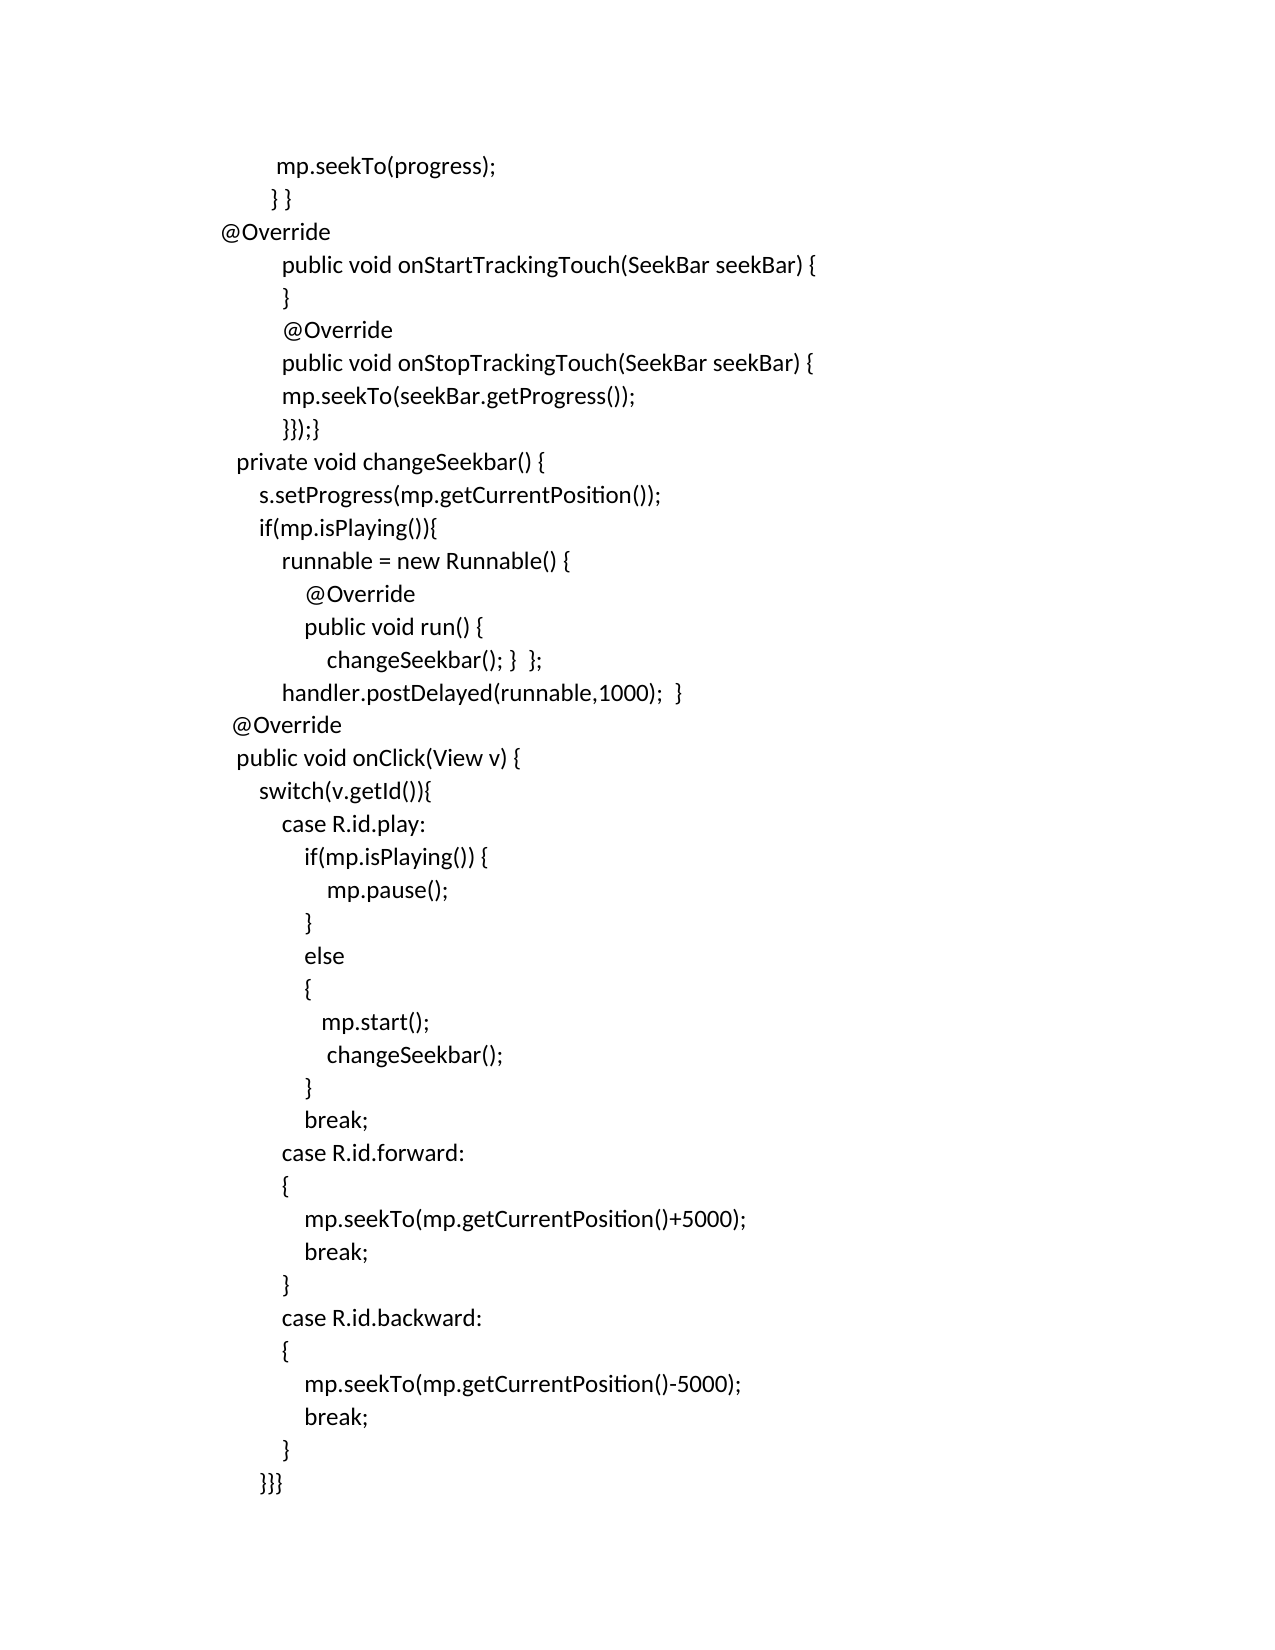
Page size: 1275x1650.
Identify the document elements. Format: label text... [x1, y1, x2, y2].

list } [214, 1072, 1125, 1102]
list @Override [214, 709, 1125, 740]
list case R.id.play: [214, 808, 1125, 839]
list case R.id.forward: [214, 1137, 1125, 1168]
list if(mp.isPlaying()){ [214, 512, 1125, 543]
list private void changeSeekbar() { [214, 446, 1125, 477]
list mp.seekTo(mp.getCurrentPosition()-5000); [214, 1368, 1125, 1398]
list public void run() { [214, 611, 1125, 641]
list else [214, 940, 1125, 971]
list s.setProgress(mp.getCurrentPosition()); [214, 479, 1125, 510]
list if(mp.isPlaying()) { [214, 841, 1125, 872]
list }});} [214, 413, 1125, 444]
list } [214, 1269, 1125, 1300]
list } } [214, 183, 1125, 213]
list { [214, 1335, 1125, 1366]
list break; [214, 1401, 1125, 1431]
list break; [214, 1236, 1125, 1267]
list changeSeekbar(); [214, 1039, 1125, 1069]
list runnable = new Runnable() { [214, 545, 1125, 576]
list mp.seekTo(progress); [214, 150, 1125, 181]
list case R.id.backward: [214, 1302, 1125, 1333]
list } [214, 1434, 1125, 1464]
list mp.start(); [214, 1006, 1125, 1036]
list break; [214, 1104, 1125, 1135]
list @Override [214, 216, 1125, 246]
list { [214, 973, 1125, 1003]
list handler.postDelayed(runnable,1000); } [214, 677, 1125, 707]
list @Override [214, 578, 1125, 608]
list public void onStopTrackingTouch(SeekBar seekBar) { [214, 347, 1125, 378]
list mp.seekTo(seekBar.getProgress()); [214, 380, 1125, 411]
list public void onStartTrackingTouch(SeekBar seekBar) { [214, 249, 1125, 279]
list } [214, 282, 1125, 312]
list public void onClick(View v) { [214, 742, 1125, 773]
list }}} [214, 1467, 1125, 1497]
list mp.seekTo(mp.getCurrentPosition()+5000); [214, 1203, 1125, 1234]
list { [214, 1170, 1125, 1201]
list switch(v.getId()){ [214, 775, 1125, 806]
list } [214, 907, 1125, 938]
list changeSeekbar(); } }; [214, 644, 1125, 674]
list mp.pause(); [214, 874, 1125, 905]
list @Override [214, 314, 1125, 345]
